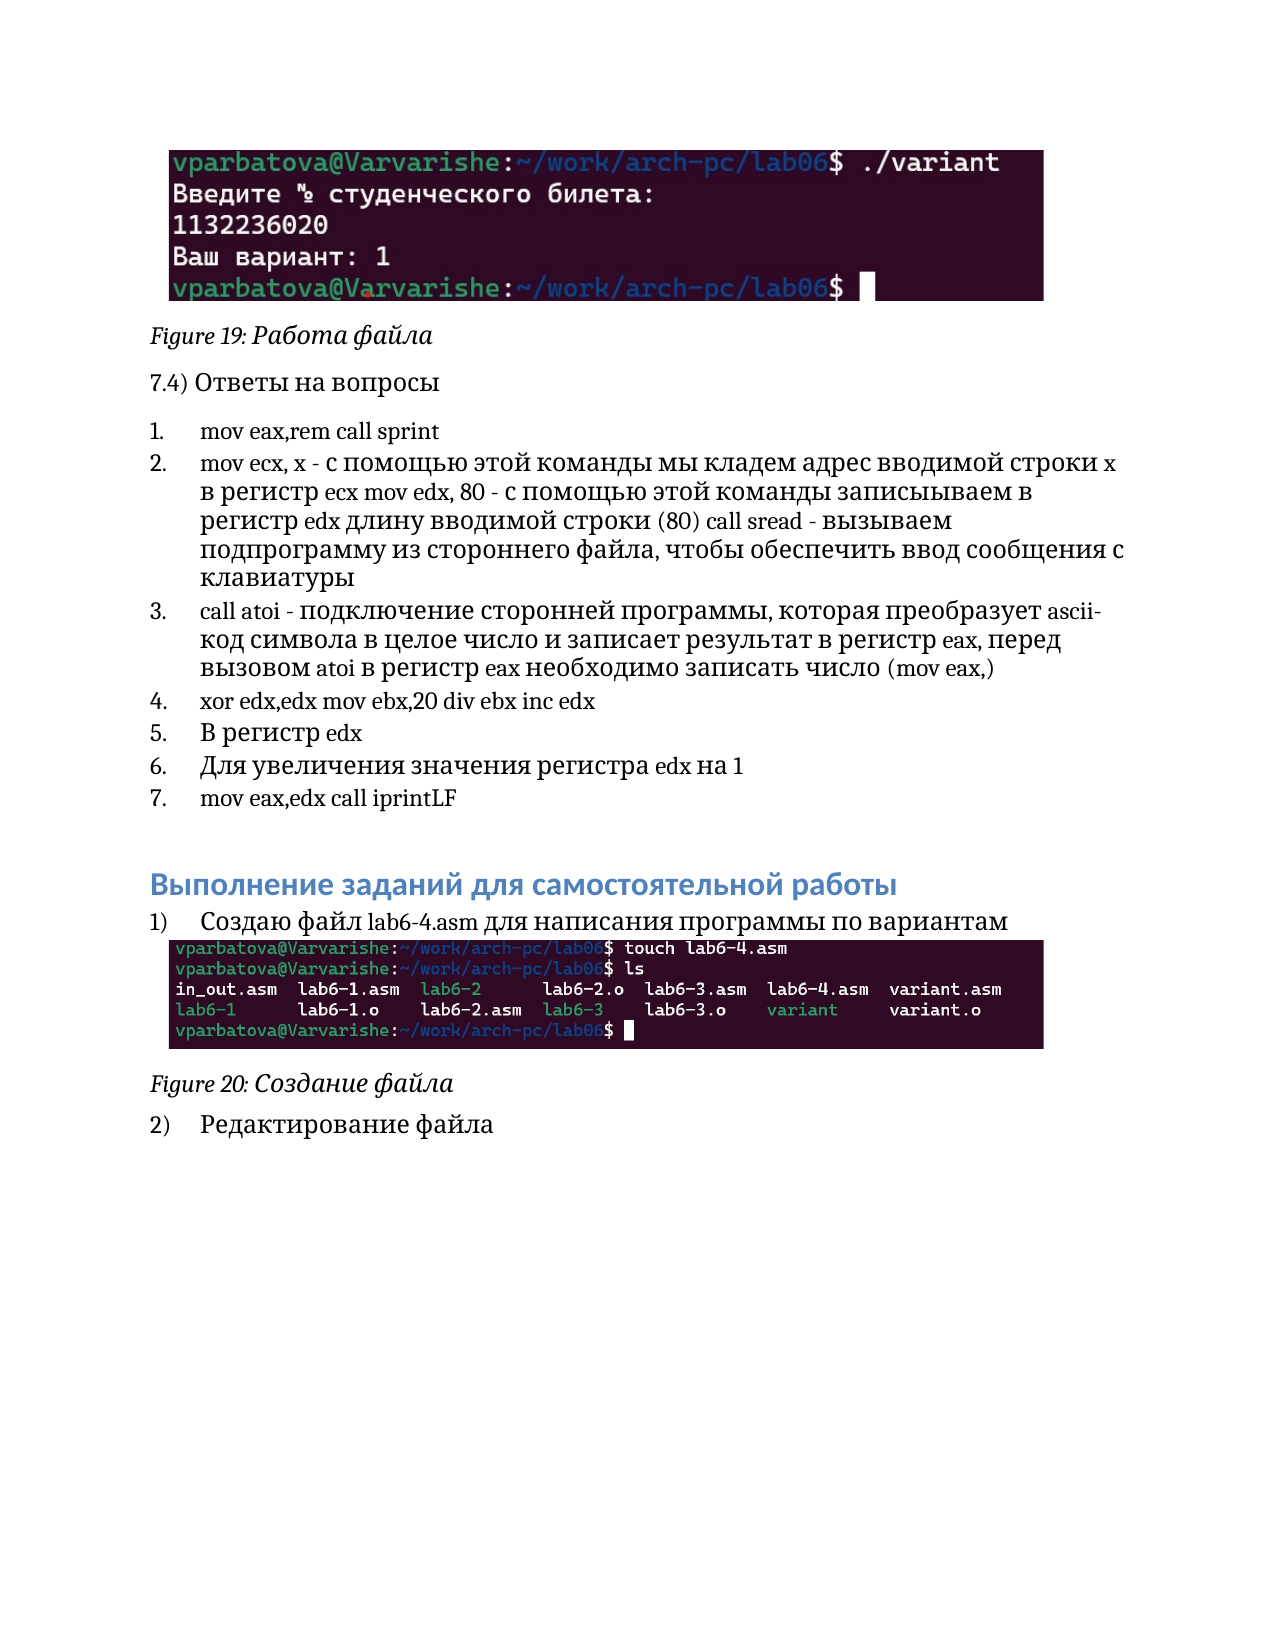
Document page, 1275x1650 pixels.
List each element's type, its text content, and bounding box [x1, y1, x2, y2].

list xor edx,edx mov ebx,20 div ebx inc edx [150, 687, 1125, 716]
list mov ecx, x - с помощью этой команды мы кладем адрес вводимой строки x в регистр ecx mov edx, 80 - с помощью этой команды записыываем в регистр edx длину вводимой строки (80) call sread - вызываем подпрограмму из стороннего файла, чтобы обеспечить ввод сообщения с клавиатуры [150, 449, 1125, 593]
list call atoi - подключение сторонней программы, которая преобразует ascii-код символа в целое число и записает результат в регистр eax, перед вызовом atoi в регистр eax необходимо записать число (mov eax,) [150, 597, 1125, 683]
picture [168, 940, 1044, 1049]
list Создаю файл lab6-4.asm для написания программы по вариантам [150, 907, 1125, 936]
list mov eax,rem call sprint [150, 417, 1125, 446]
subtitle Выполнение заданий для самостоятельной работы [150, 863, 1125, 904]
text 7.4) Ответы на вопросы [150, 369, 1125, 398]
list Для увеличения значения регистра edx на 1 [150, 752, 1125, 781]
text Figure 20: Создание файла [150, 1069, 1125, 1098]
picture [168, 150, 1044, 301]
list Редактирование файла [150, 1111, 1125, 1139]
list В регистр edx [150, 719, 1125, 748]
list mov eax,edx call iprintLF [150, 784, 1125, 813]
text Figure 19: Работа файла [150, 322, 1125, 351]
